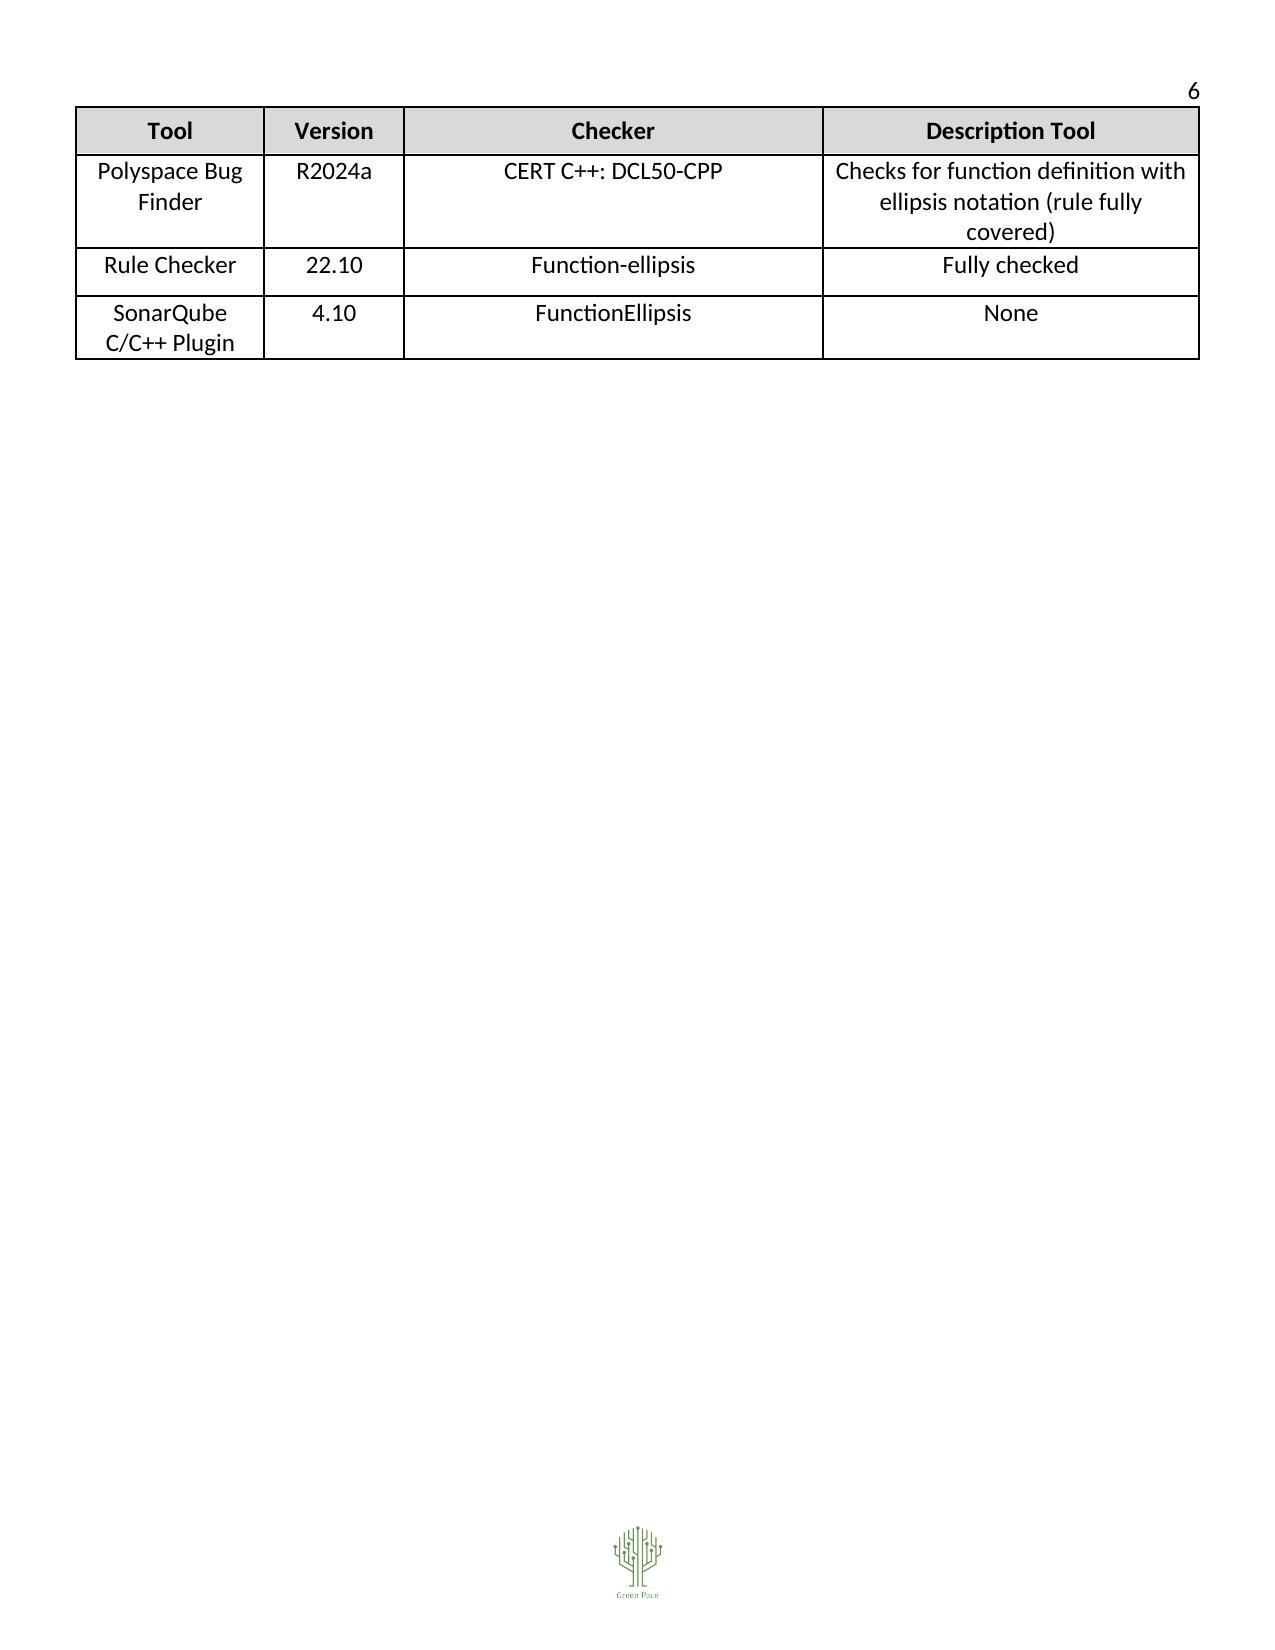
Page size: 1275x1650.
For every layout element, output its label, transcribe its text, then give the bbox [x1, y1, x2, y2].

picture [605, 1521, 670, 1606]
table_cell Function-ellipsis [405, 249, 822, 295]
table_cell SonarQube C/C++ Plugin [77, 297, 263, 358]
table_cell Polyspace Bug Finder [77, 156, 263, 247]
table_cell Checks for function definition with ellipsis notation (rule fully covered) [824, 156, 1198, 247]
table_header Checker [405, 108, 822, 153]
table_cell R2024a [265, 156, 403, 247]
table_header Version [265, 108, 403, 153]
table_header Tool [77, 108, 263, 153]
table_cell 22.10 [265, 249, 403, 295]
table_header Description Tool [824, 108, 1198, 153]
table_cell 4.10 [265, 297, 403, 358]
table_cell Fully checked [824, 249, 1198, 295]
table_cell None [824, 297, 1198, 358]
table_cell CERT C++: DCL50-CPP [405, 156, 822, 247]
table_cell FunctionEllipsis [405, 297, 822, 358]
table_cell Rule Checker [77, 249, 263, 295]
